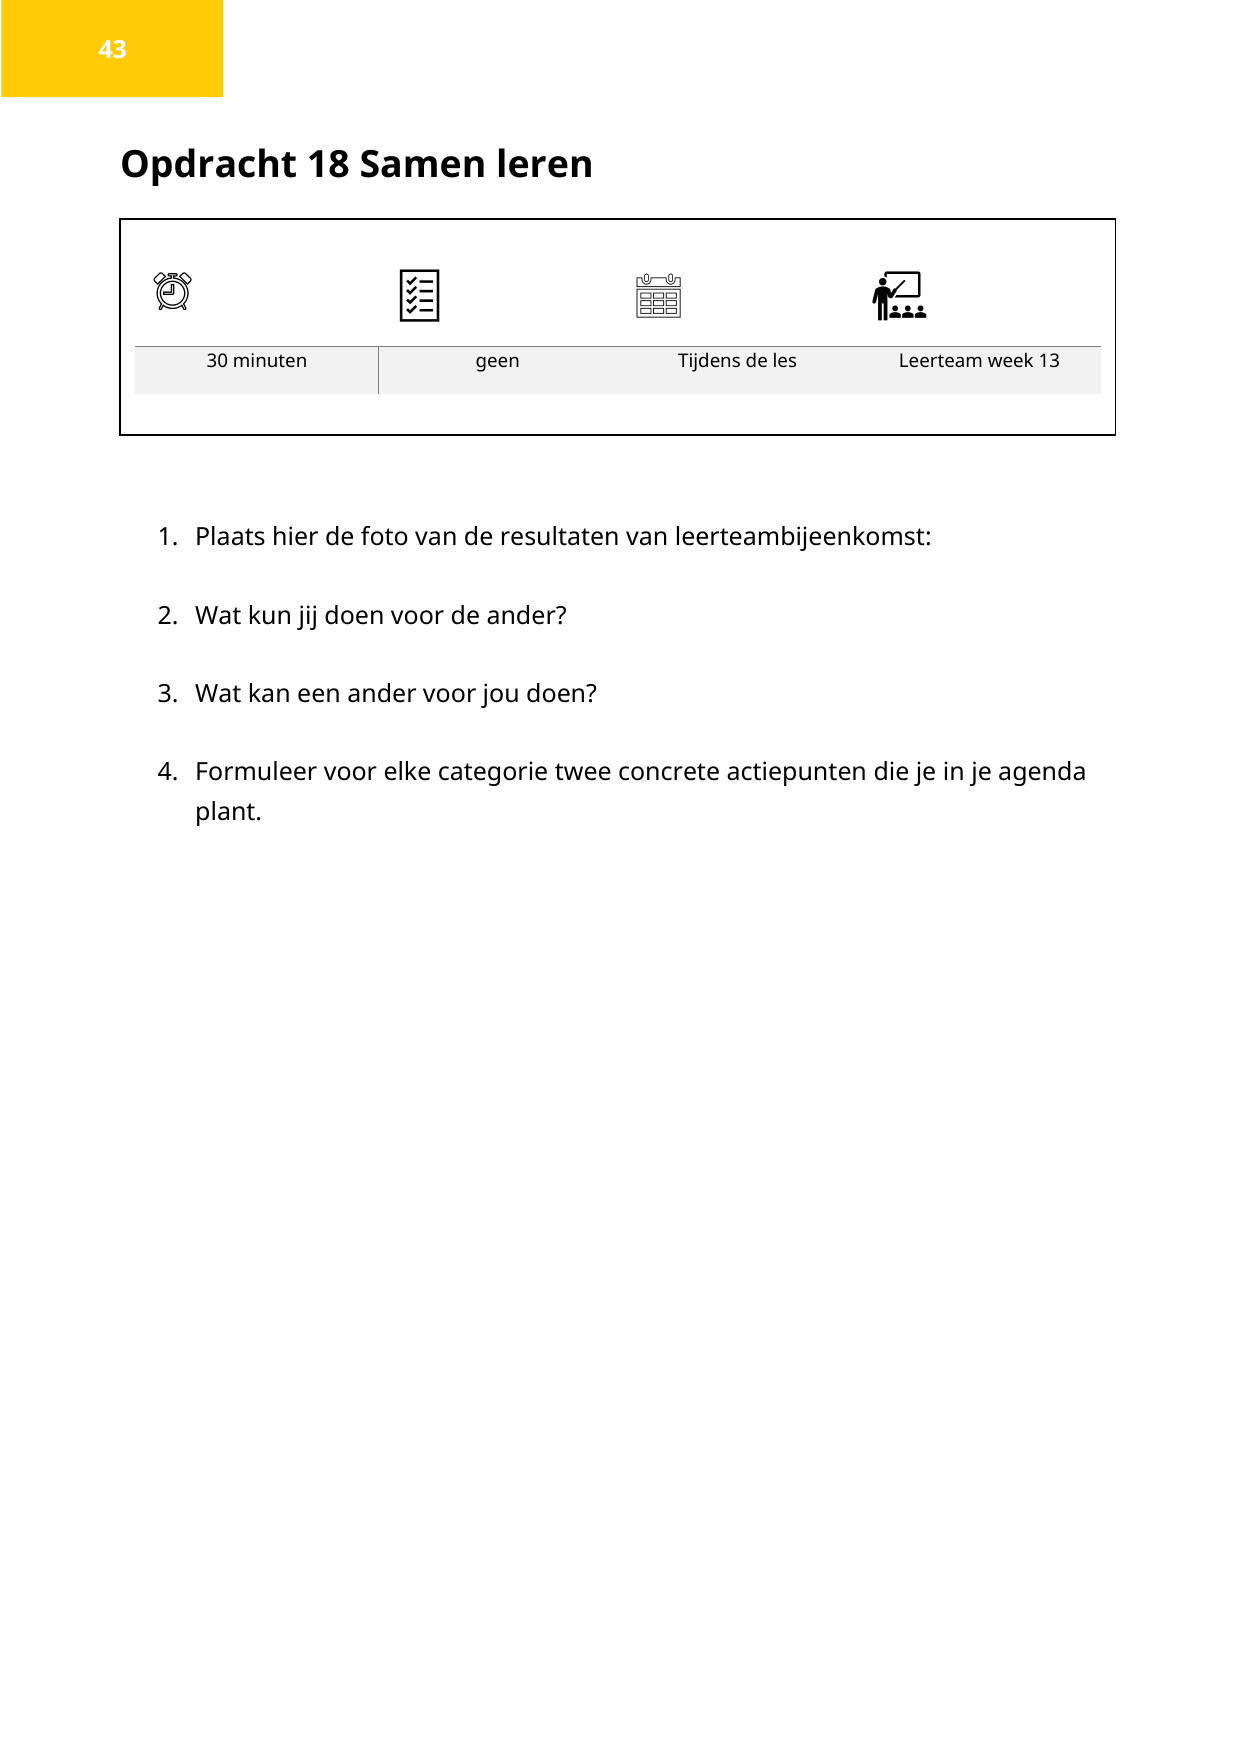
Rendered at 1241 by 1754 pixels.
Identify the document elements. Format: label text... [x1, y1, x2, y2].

list Plaats hier de foto van de resultaten van leerteambijeenkomst: [157, 519, 1120, 553]
list Formuleer voor elke categorie twee concrete actiepunten die je in je agenda plant. [157, 754, 1120, 827]
picture [869, 265, 930, 326]
list Wat kun jij doen voor de ander? [157, 597, 1120, 631]
subtitle Opdracht 18 Samen leren [120, 137, 1120, 188]
list Wat kan een ander voor jou doen? [157, 676, 1120, 710]
picture [389, 265, 450, 326]
picture [146, 265, 199, 317]
picture [628, 265, 689, 326]
